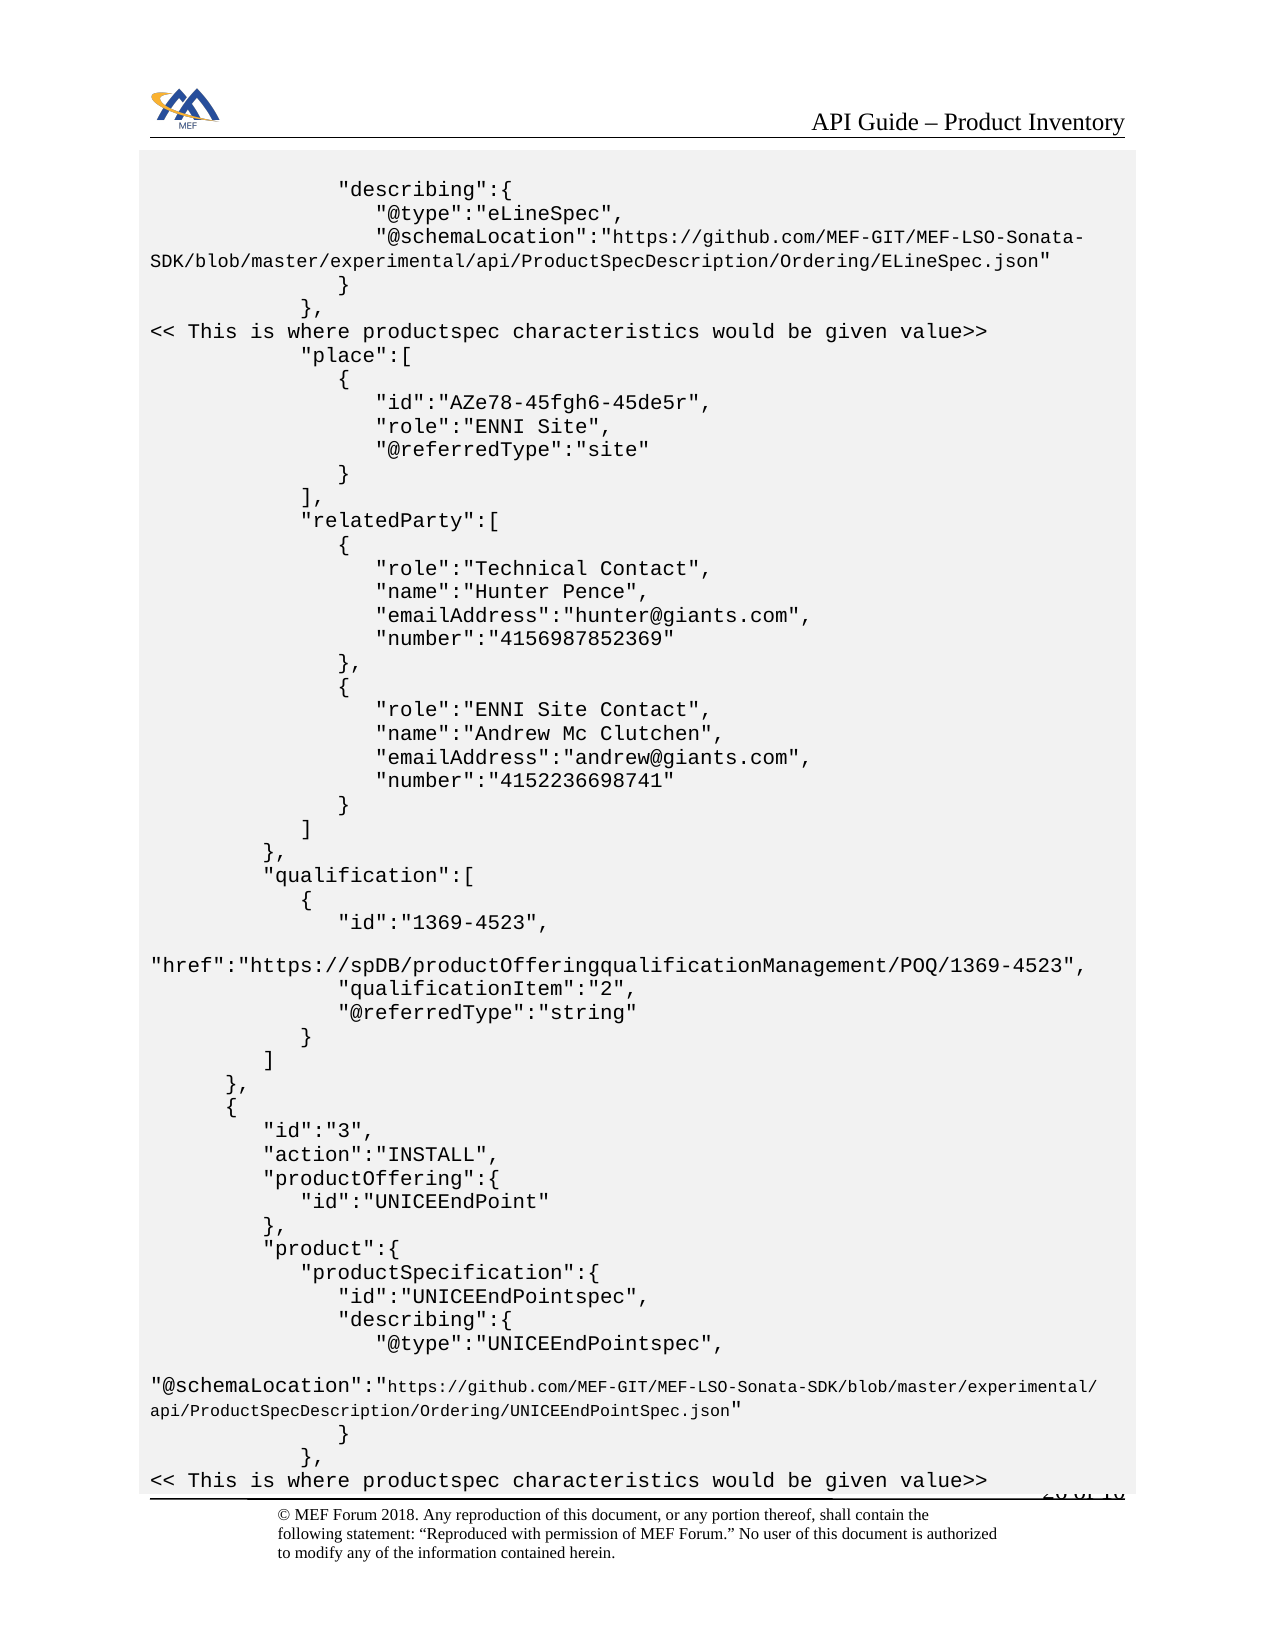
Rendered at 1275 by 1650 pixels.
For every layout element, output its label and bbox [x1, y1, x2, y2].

picture [150, 87, 221, 130]
table_header [139, 150, 1136, 1494]
